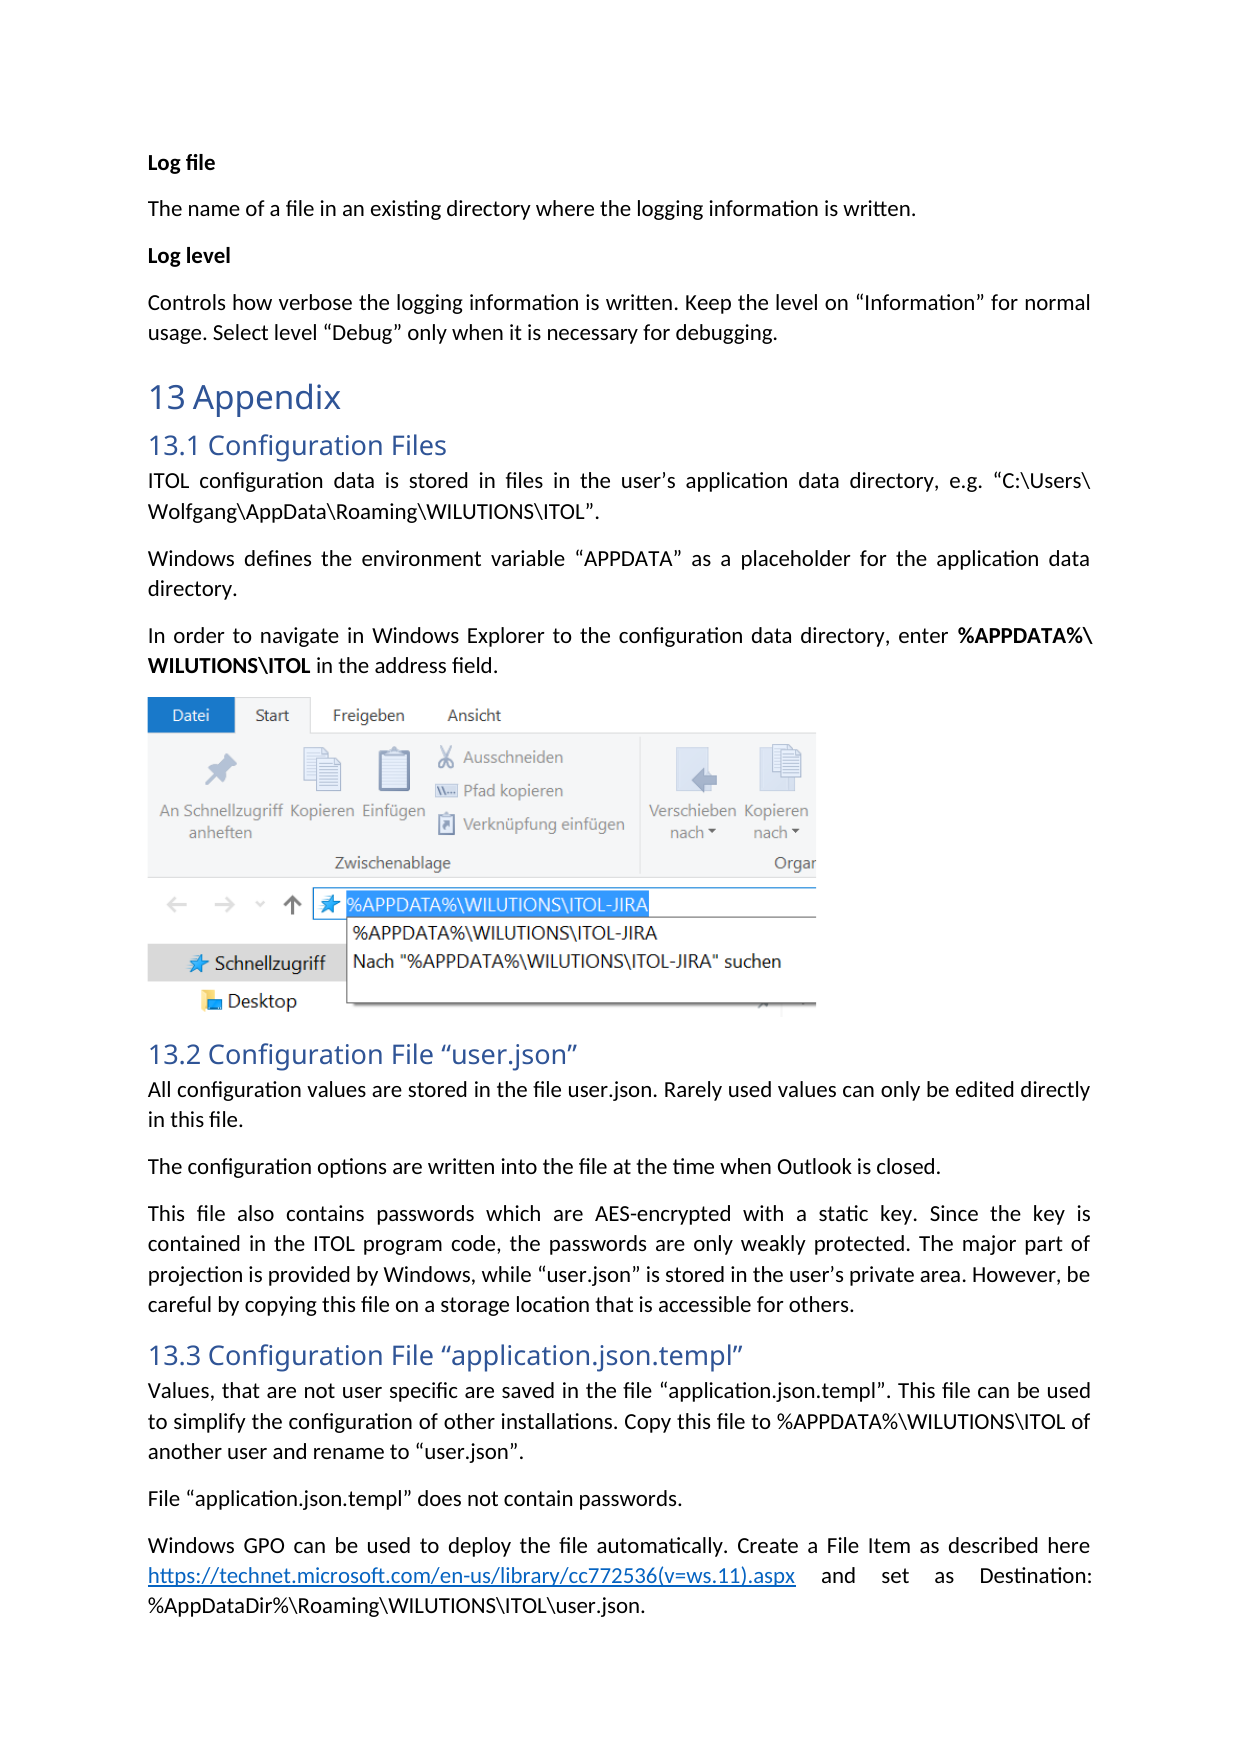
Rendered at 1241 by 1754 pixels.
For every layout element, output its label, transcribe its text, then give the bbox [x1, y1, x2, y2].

text The configuration options are written into the file at the time when Outlook is closed. [148, 1152, 1093, 1181]
picture [147, 697, 817, 1017]
text Windows defines the environment variable “APPDATA” as a placeholder for the application data directory. [148, 544, 1093, 602]
text Log file [148, 148, 1093, 176]
subtitle Configuration File “application.json.templ” [148, 1337, 1093, 1374]
text All configuration values are stored in the file user.json. Rarely used values can only be edited directly in this file. [148, 1075, 1093, 1134]
subtitle Configuration File “user.json” [148, 1036, 1093, 1072]
text This file also contains passwords which are AES-encrypted with a static key. Since the key is contained in the ITOL program code, the passwords are only weakly protected. The major part of projection is provided by Windows, while “user.json” is stored in the user’s private area. However, be careful by copying this file on a storage location that is accessible for others. [148, 1199, 1093, 1318]
text Windows GPO can be used to deploy the file automatically. Create a File Item as described here https://technet.microsoft.com/en-us/library/cc772536(v=ws.11).aspx and set as Destination: %AppDataDir%\Roaming\WILUTIONS\ITOL\user.json. [148, 1531, 1093, 1619]
text File “application.json.templ” does not contain passwords. [148, 1484, 1093, 1512]
text Values, that are not user specific are saved in the file “application.json.templ”. This file can be used to simplify the configuration of other installations. Copy this file to %APPDATA%\WILUTIONS\ITOL of another user and rename to “user.json”. [148, 1377, 1093, 1465]
text In order to navigate in Windows Explorer to the configuration data directory, enter %APPDATA%\WILUTIONS\ITOL in the address field. [148, 621, 1093, 679]
subtitle Configuration Files [148, 427, 1093, 464]
text Controls how verbose the logging information is written. Keep the level on “Information” for normal usage. Select level “Debug” only when it is necessary for debugging. [148, 288, 1093, 346]
text ITOL configuration data is stored in files in the user’s application data directory, e.g. “C:\Users\Wolfgang\AppData\Roaming\WILUTIONS\ITOL”. [148, 467, 1093, 525]
text Log level [148, 241, 1093, 269]
subtitle Appendix [148, 374, 1093, 419]
text The name of a file in an existing directory where the logging information is written. [148, 194, 1093, 222]
